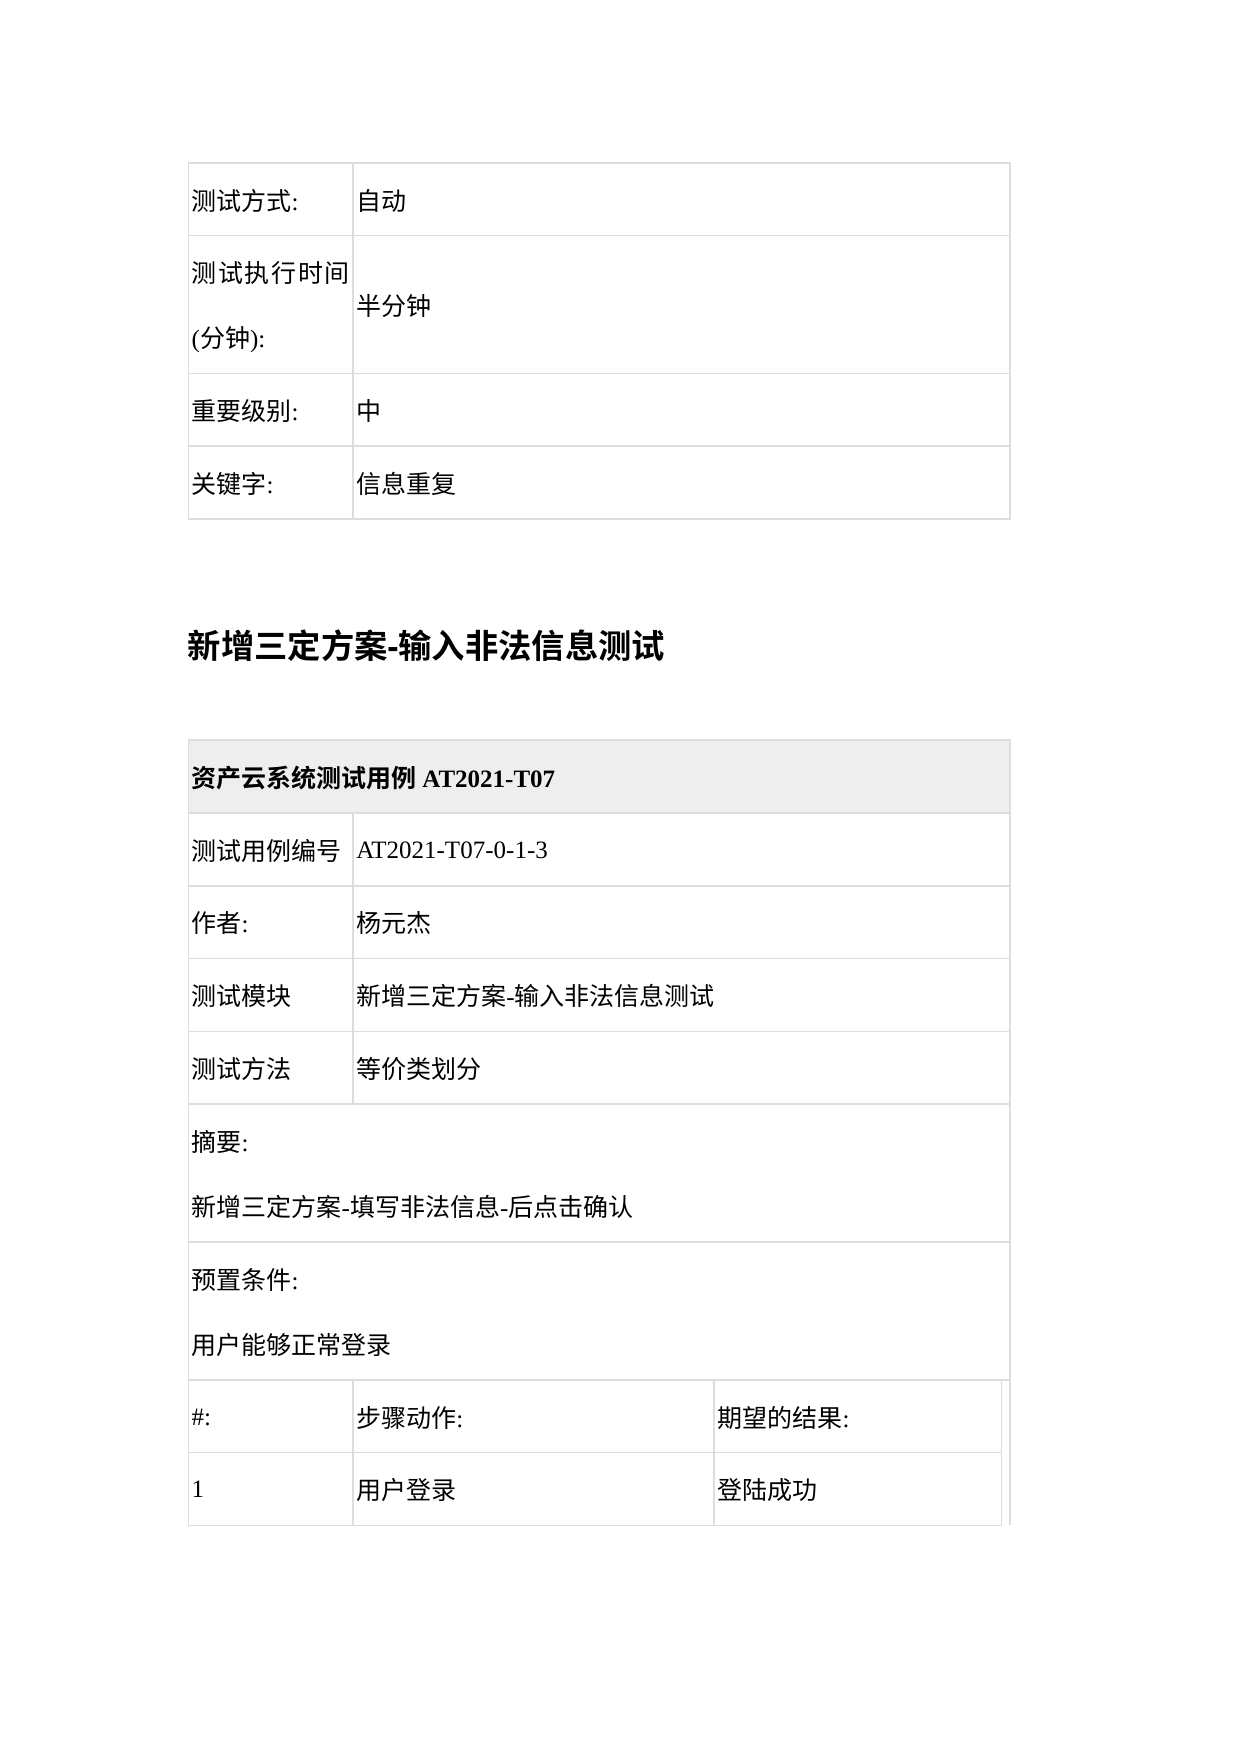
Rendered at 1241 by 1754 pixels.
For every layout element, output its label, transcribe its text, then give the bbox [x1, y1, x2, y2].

table_cell 测试方式: [189, 164, 352, 235]
table_cell 信息重复 [354, 447, 1009, 518]
table_cell 登陆成功 [715, 1453, 1001, 1524]
table_cell 用户登录 [354, 1453, 713, 1524]
table_cell 预置条件: 用户能够正常登录 [189, 1243, 1009, 1379]
table_cell 作者: [189, 887, 352, 958]
subtitle 新增三定方案-输入非法信息测试 [187, 612, 1053, 677]
table_cell 新增三定方案-输入非法信息测试 [354, 959, 1009, 1031]
table_cell 杨元杰 [354, 887, 1009, 958]
table_cell 摘要: 新增三定方案-填写非法信息-后点击确认 [189, 1105, 1009, 1241]
table_cell 等价类划分 [354, 1032, 1009, 1103]
table_header 资产云系统测试用例 AT2021-T07 [189, 741, 1009, 812]
table_cell #: [189, 1381, 352, 1452]
table_cell 测试执行时间 (分钟): [189, 236, 352, 373]
table_cell 测试用例编号 [189, 814, 352, 885]
table_cell [1002, 1381, 1009, 1452]
table_cell [1002, 1452, 1009, 1524]
table_cell 1 [189, 1453, 352, 1524]
table_cell 测试方法 [189, 1032, 352, 1103]
table_cell 重要级别: [189, 374, 352, 445]
table_cell 期望的结果: [715, 1381, 1001, 1452]
table_cell 步骤动作: [354, 1381, 713, 1452]
table_cell 中 [354, 374, 1009, 445]
table_cell 半分钟 [354, 236, 1009, 373]
table_cell 自动 [354, 164, 1009, 235]
table_cell AT2021-T07-0-1-3 [354, 814, 1009, 885]
table_cell 测试模块 [189, 959, 352, 1031]
table_cell 关键字: [189, 447, 352, 518]
